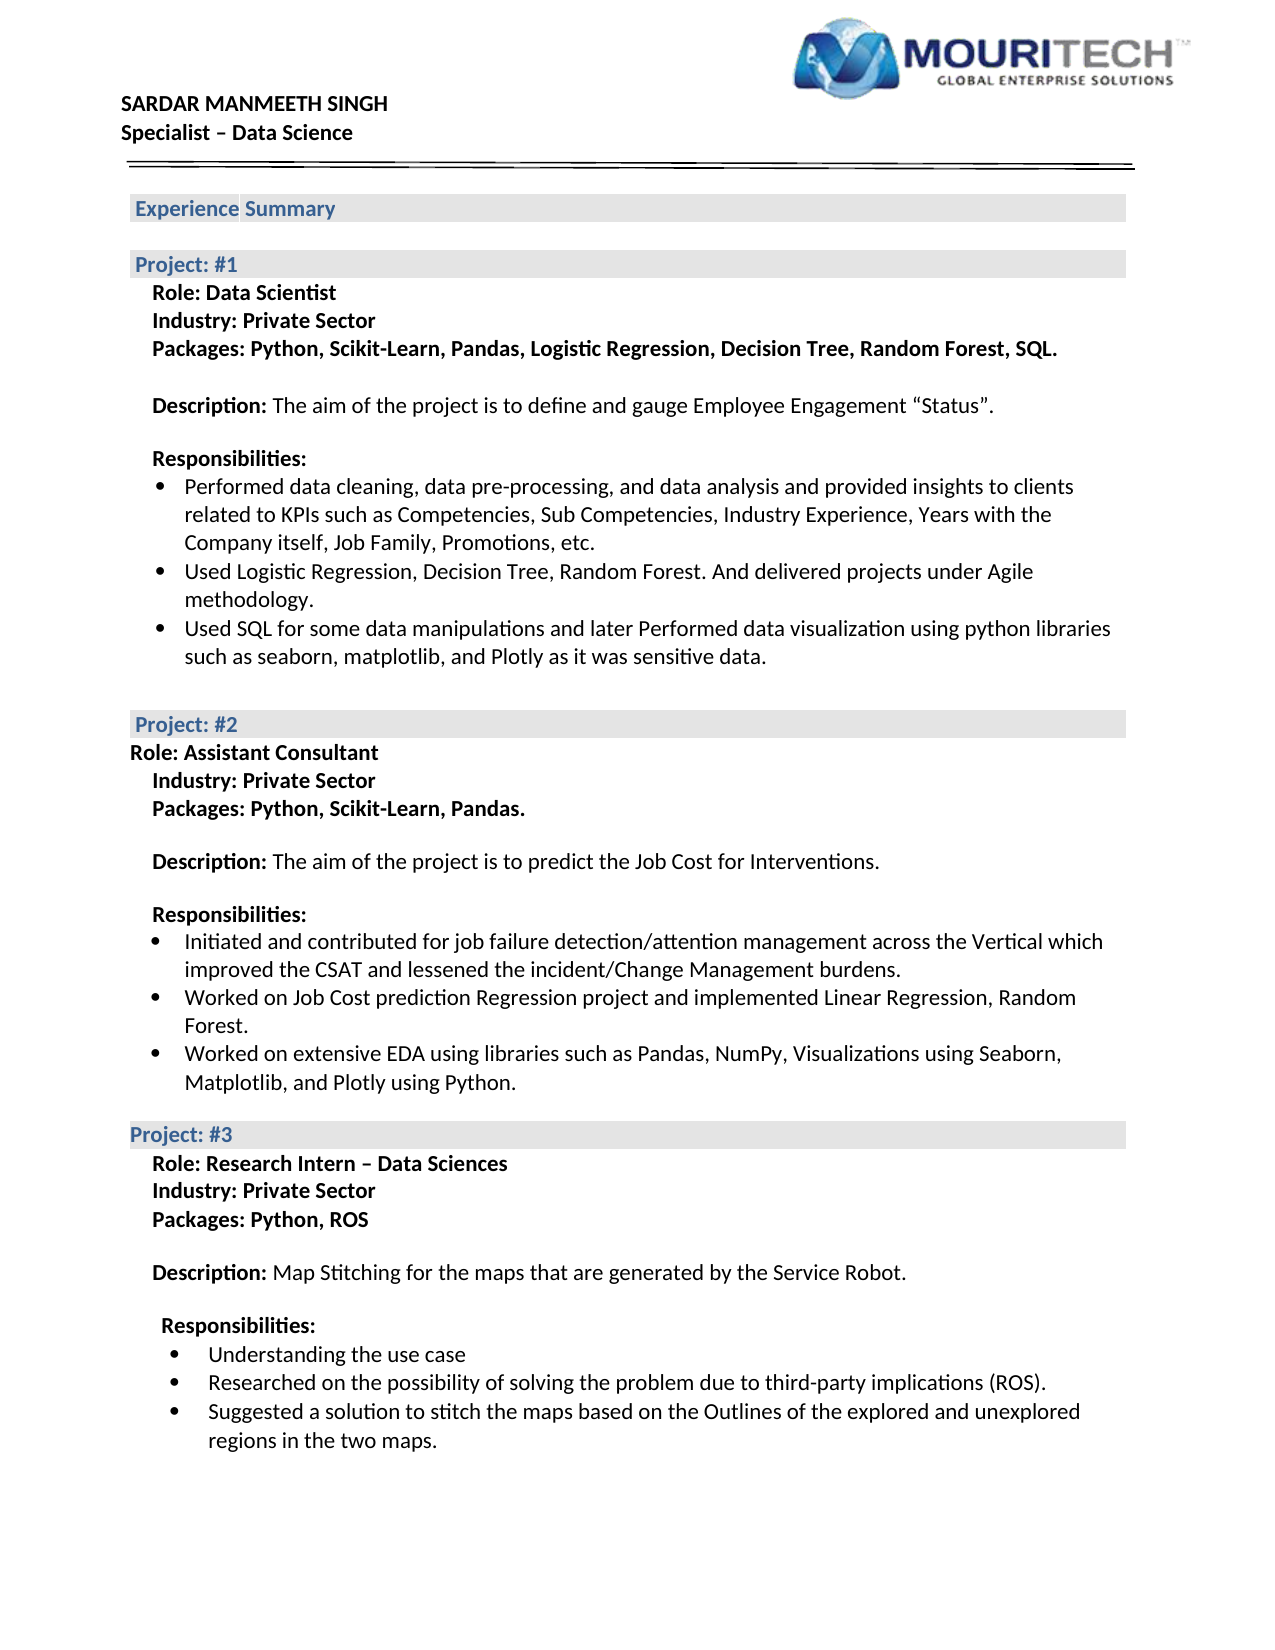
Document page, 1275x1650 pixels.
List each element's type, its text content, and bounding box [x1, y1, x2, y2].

subtitle Project: #2 Role: Assistant Consultant [130, 738, 1126, 766]
list Used SQL for some data manipulations and later Performed data visualization using python libraries such as seaborn, matplotlib, and Plotly as it was sensitive data. [156, 614, 1137, 670]
list Performed data cleaning, data pre-processing, and data analysis and provided insights to clients related to KPIs such as Competencies, Sub Competencies, Industry Experience, Years with the Company itself, Job Family, Promotions, etc. [156, 472, 1137, 557]
text Industry: Private Sector [152, 1177, 1137, 1205]
text Packages: Python, Scikit-Learn, Pandas, Logistic Regression, Decision Tree, Random Forest, SQL. [152, 334, 1137, 362]
subtitle Responsibilities: [161, 1311, 1137, 1339]
list Used Logistic Regression, Decision Tree, Random Forest. And delivered projects under Agile methodology. [156, 557, 1137, 613]
subtitle Project: #3 Role: Research Intern – Data Sciences [130, 1149, 1126, 1177]
text Industry: Private Sector [152, 306, 1137, 334]
picture [792, 17, 1191, 100]
subtitle Responsibilities: [152, 900, 1137, 927]
text Packages: Python, Scikit-Learn, Pandas. [152, 794, 1137, 822]
list Worked on Job Cost prediction Regression project and implemented Linear Regression, Random Forest. [151, 983, 1137, 1039]
text Description: The aim of the project is to predict the Job Cost for Interventions. [152, 847, 1122, 875]
text Description: The aim of the project is to define and gauge Employee Engagement “Status”. [152, 391, 1071, 419]
text Description: Map Stitching for the maps that are generated by the Service Robot. [152, 1258, 1137, 1286]
subtitle Responsibilities: [152, 444, 1137, 472]
text Project: #1 Role: Data Scientist [130, 278, 1126, 306]
list Suggested a solution to stitch the maps based on the Outlines of the explored and unexplored regions in the two maps. [170, 1397, 1137, 1454]
list Worked on extensive EDA using libraries such as Pandas, NumPy, Visualizations using Seaborn, Matplotlib, and Plotly using Python. [151, 1039, 1137, 1096]
list Understanding the use case [170, 1339, 1137, 1368]
text Industry: Private Sector [152, 766, 1137, 794]
text Packages: Python, ROS [152, 1205, 1137, 1233]
list Researched on the possibility of solving the problem due to third-party implications (ROS). [170, 1368, 1137, 1397]
list Initiated and contributed for job failure detection/attention management across the Vertical which improved the CSAT and lessened the incident/Change Management burdens. [151, 927, 1137, 983]
